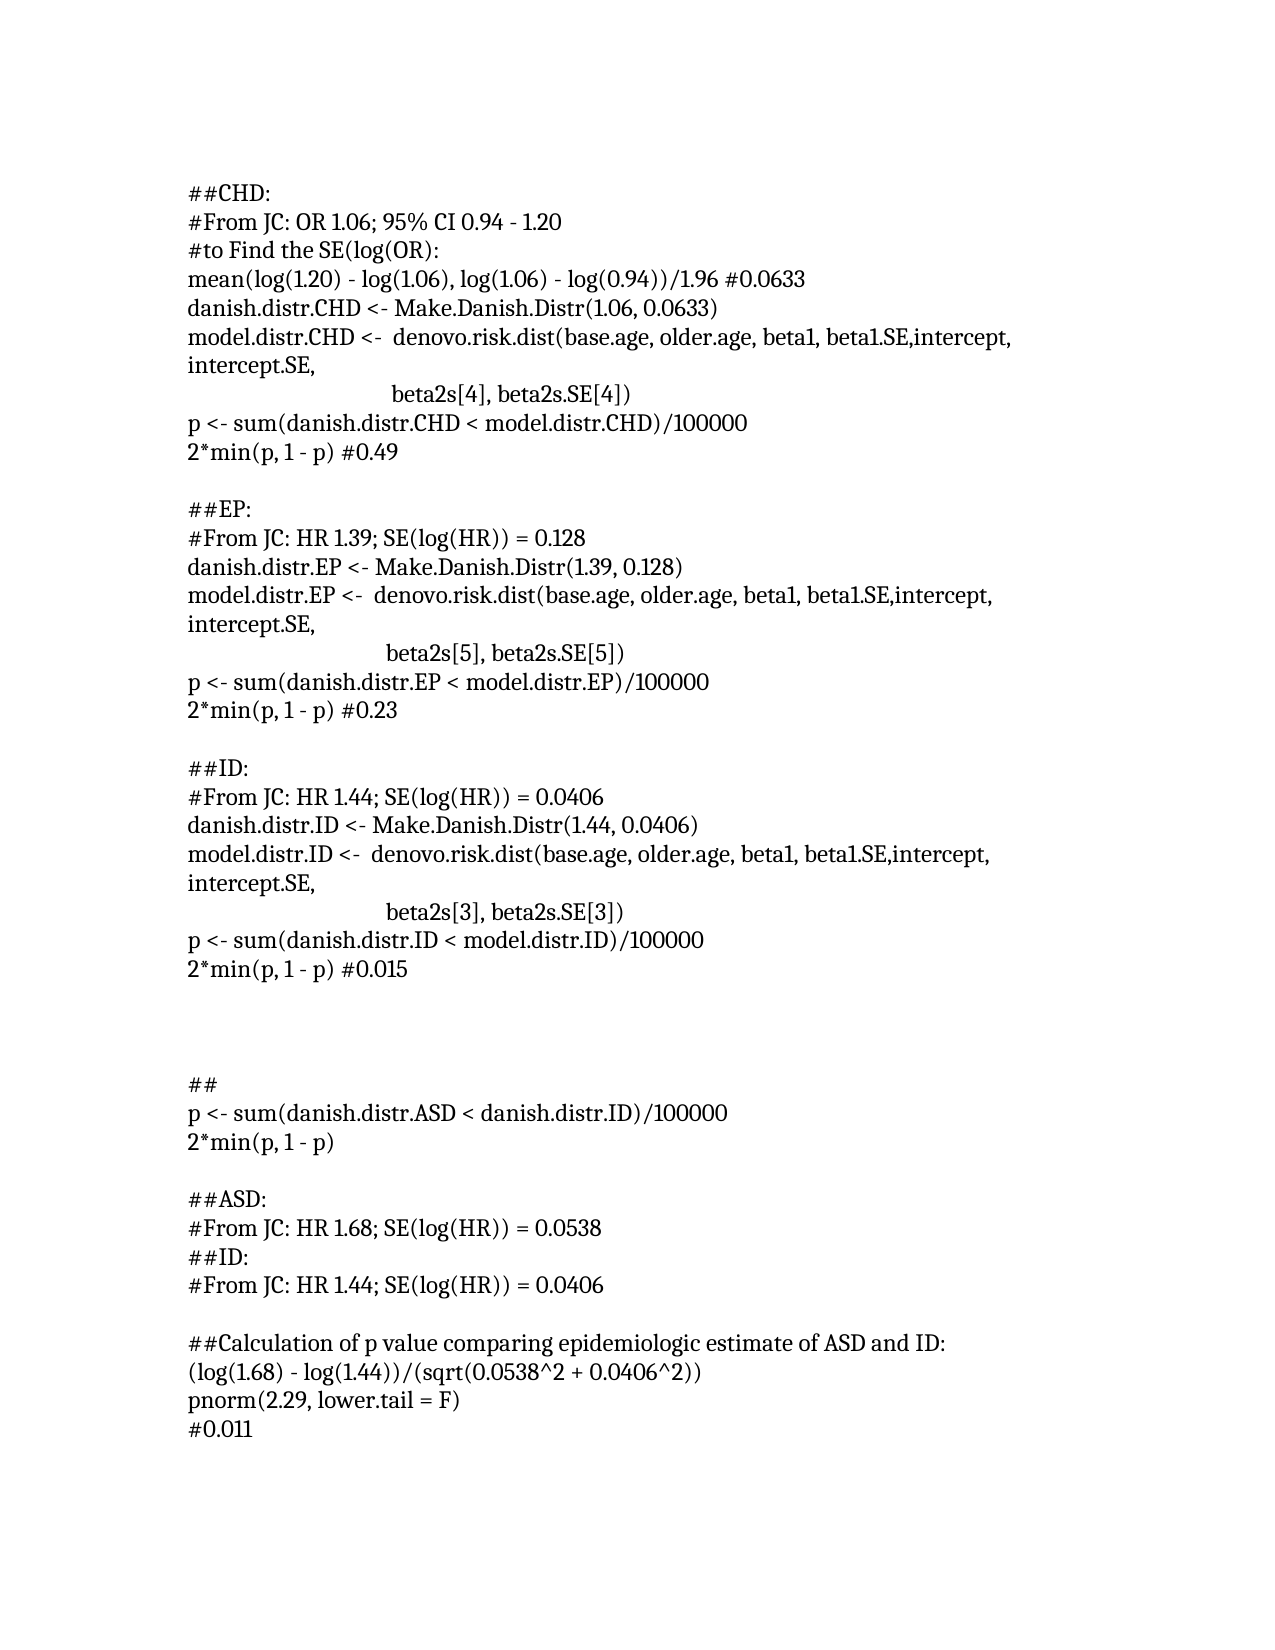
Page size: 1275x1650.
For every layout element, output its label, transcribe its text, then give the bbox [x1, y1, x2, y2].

text danish.distr.ID <- Make.Danish.Distr(1.44, 0.0406) [187, 811, 1087, 840]
text beta2s[3], beta2s.SE[3]) [187, 897, 1087, 926]
text #From JC: HR 1.44; SE(log(HR)) = 0.0406 [187, 1271, 1087, 1300]
text danish.distr.CHD <- Make.Danish.Distr(1.06, 0.0633) [187, 294, 1087, 322]
text model.distr.EP <- denovo.risk.dist(base.age, older.age, beta1, beta1.SE,intercept, intercept.SE, [187, 581, 1087, 639]
text model.distr.ID <- denovo.risk.dist(base.age, older.age, beta1, beta1.SE,intercept, intercept.SE, [187, 840, 1087, 897]
text p <- sum(danish.distr.ASD < danish.distr.ID)/100000 [187, 1099, 1087, 1127]
text #to Find the SE(log(OR): [187, 236, 1087, 265]
text #From JC: HR 1.39; SE(log(HR)) = 0.128 [187, 524, 1087, 552]
text beta2s[5], beta2s.SE[5]) [187, 639, 1087, 667]
text 2*min(p, 1 - p) #0.015 [187, 955, 1087, 984]
text #From JC: HR 1.68; SE(log(HR)) = 0.0538 [187, 1214, 1087, 1242]
text #0.011 [187, 1415, 1087, 1444]
text ##ASD: [187, 1185, 1087, 1214]
text ## [187, 1070, 1087, 1099]
text 2*min(p, 1 - p) #0.49 [187, 437, 1087, 466]
text 2*min(p, 1 - p) #0.23 [187, 696, 1087, 725]
text model.distr.CHD <- denovo.risk.dist(base.age, older.age, beta1, beta1.SE,intercept, intercept.SE, [187, 322, 1087, 380]
text 2*min(p, 1 - p) [187, 1127, 1087, 1156]
text mean(log(1.20) - log(1.06), log(1.06) - log(0.94))/1.96 #0.0633 [187, 265, 1087, 294]
text beta2s[4], beta2s.SE[4]) [187, 380, 1087, 409]
text ##Calculation of p value comparing epidemiologic estimate of ASD and ID: [187, 1329, 1087, 1357]
text #From JC: OR 1.06; 95% CI 0.94 - 1.20 [187, 207, 1087, 236]
text p <- sum(danish.distr.CHD < model.distr.CHD)/100000 [187, 409, 1087, 437]
text #From JC: HR 1.44; SE(log(HR)) = 0.0406 [187, 782, 1087, 811]
text ##ID: [187, 754, 1087, 782]
text pnorm(2.29, lower.tail = F) [187, 1386, 1087, 1415]
text ##ID: [187, 1242, 1087, 1271]
text ##EP: [187, 495, 1087, 524]
text danish.distr.EP <- Make.Danish.Distr(1.39, 0.128) [187, 552, 1087, 581]
text (log(1.68) - log(1.44))/(sqrt(0.0538^2 + 0.0406^2)) [187, 1357, 1087, 1386]
text ##CHD: [187, 179, 1087, 207]
text p <- sum(danish.distr.EP < model.distr.EP)/100000 [187, 667, 1087, 696]
text p <- sum(danish.distr.ID < model.distr.ID)/100000 [187, 926, 1087, 955]
